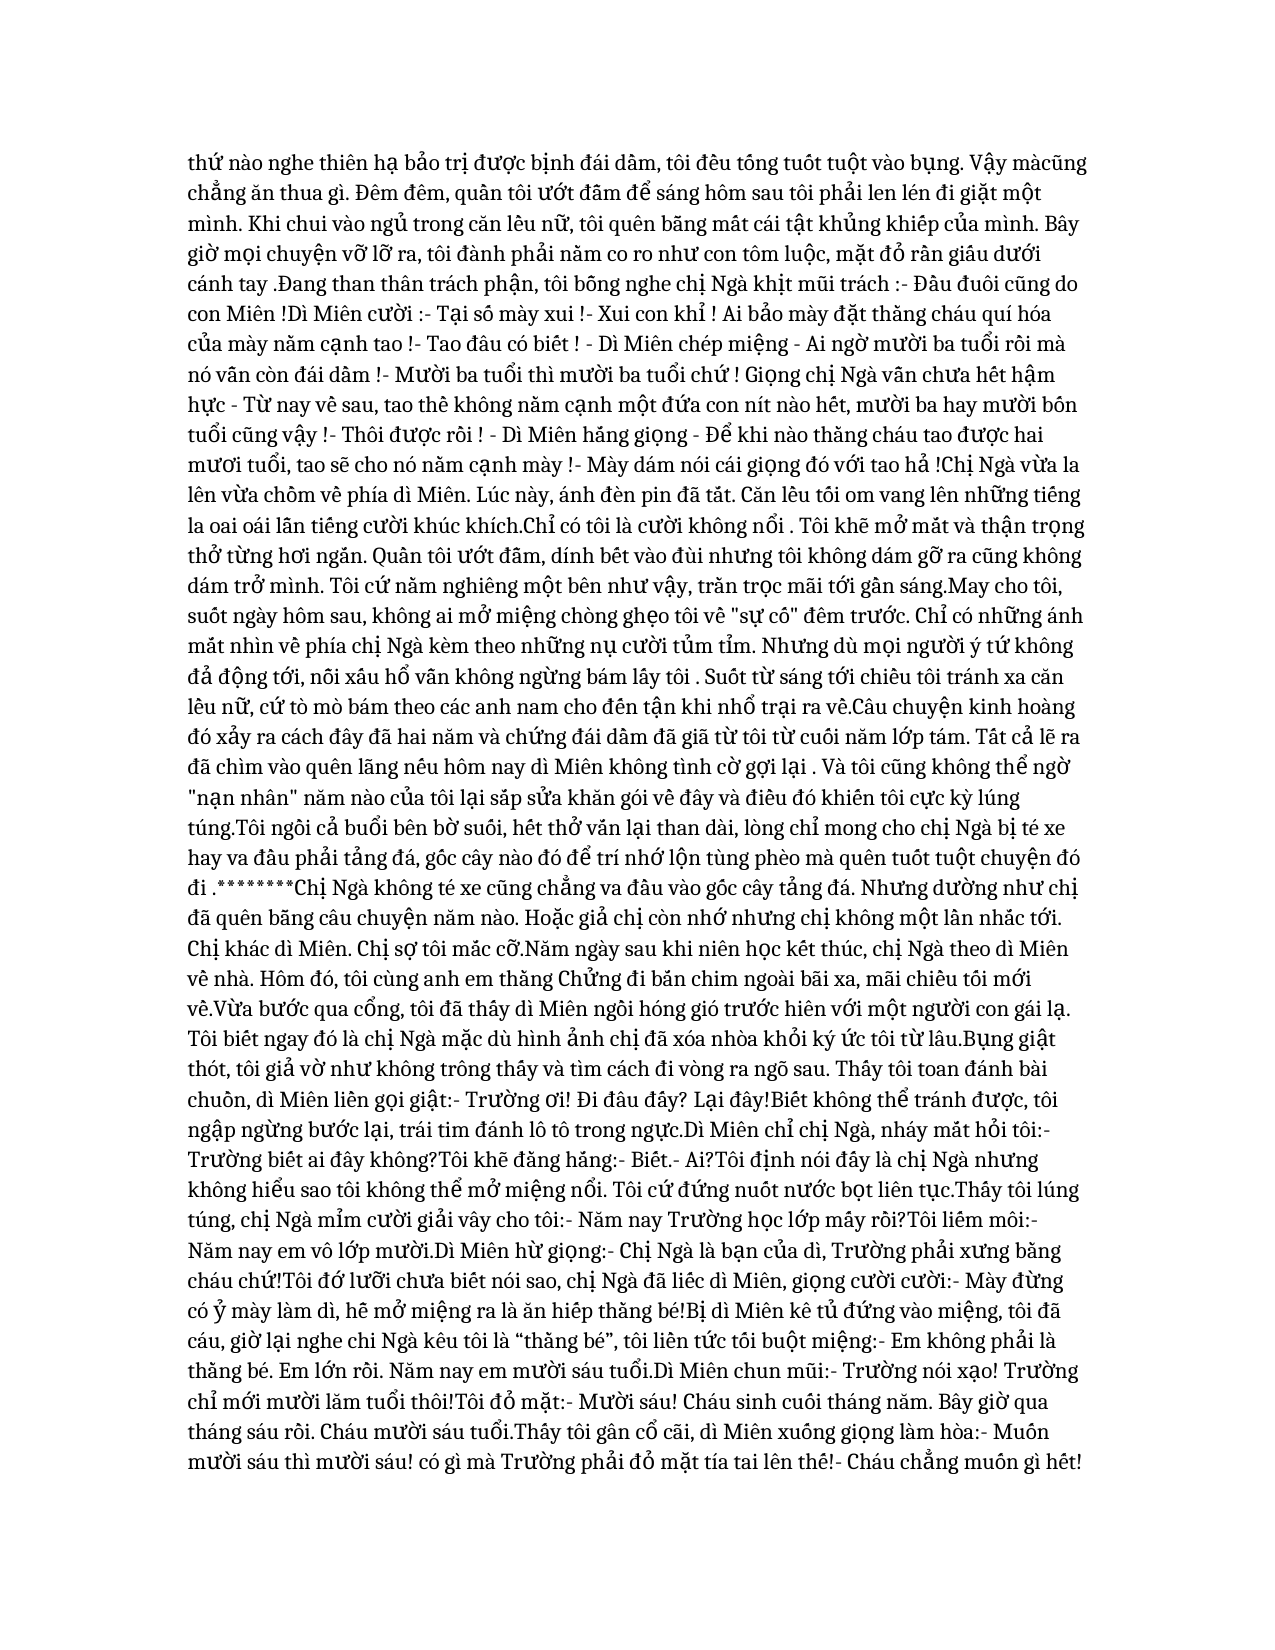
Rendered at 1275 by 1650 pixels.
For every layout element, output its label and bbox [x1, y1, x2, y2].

text [187, 150, 1087, 1475]
